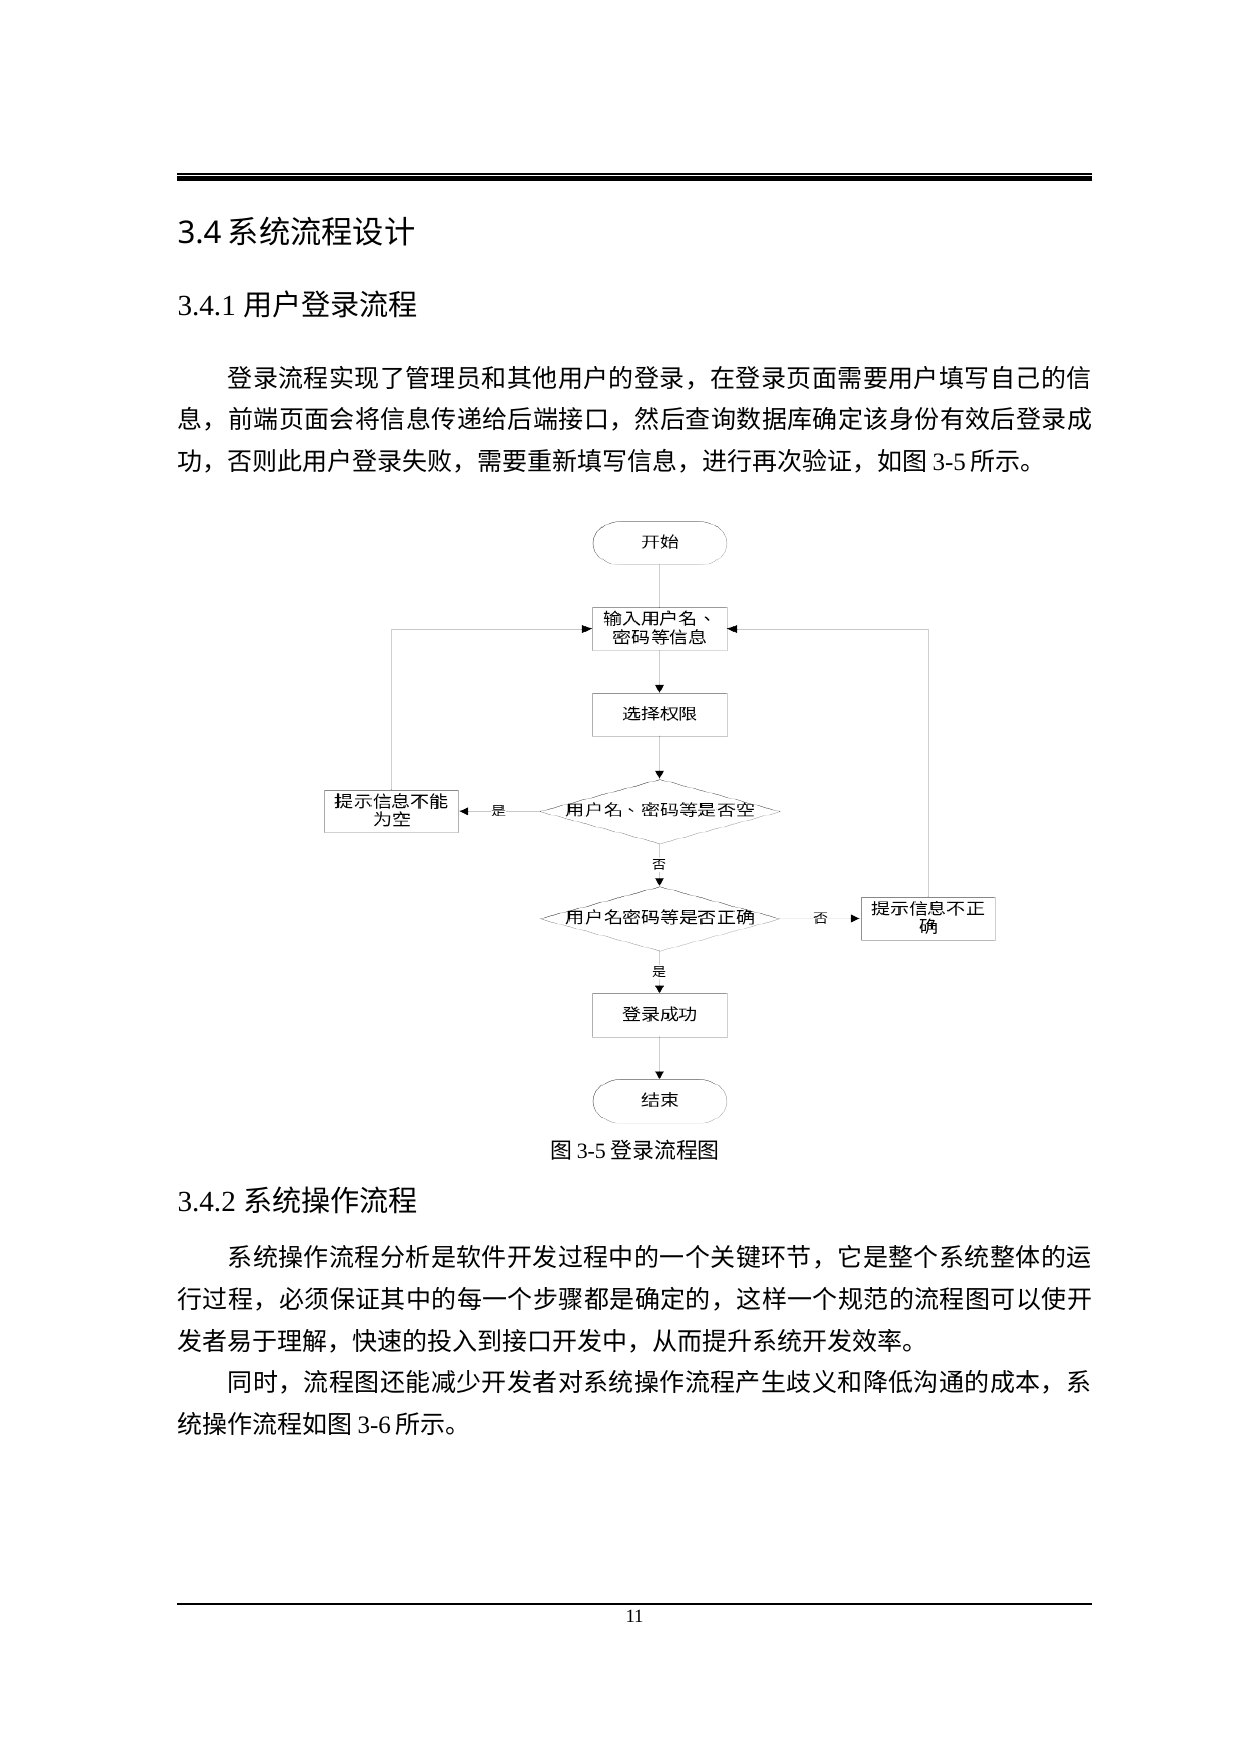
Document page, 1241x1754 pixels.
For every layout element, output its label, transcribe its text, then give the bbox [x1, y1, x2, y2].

text 系统操作流程分析是软件开发过程中的一个关键环节，它是整个系统整体的运行过程，必须保证其中的每一个步骤都是确定的，这样一个规范的流程图可以使开发者易于理解，快速的投入到接口开发中，从而提升系统开发效率。 [177, 1232, 1092, 1357]
subtitle 3.4.2 系统操作流程 [177, 1178, 1092, 1220]
subtitle 3.4.1 用户登录流程 [177, 281, 1092, 324]
subtitle 3.4系统流程设计 [177, 207, 1092, 252]
text 登录流程实现了管理员和其他用户的登录，在登录页面需要用户填写自己的信息，前端页面会将信息传递给后端接口，然后查询数据库确定该身份有效后登录成功，否则此用户登录失败，需要重新填写信息，进行再次验证，如图3-5所示。 [177, 353, 1092, 478]
text 图3-5登录流程图 [177, 1123, 1092, 1165]
text 同时，流程图还能减少开发者对系统操作流程产生歧义和降低沟通的成本，系统操作流程如图3-6所示。 [177, 1357, 1092, 1441]
